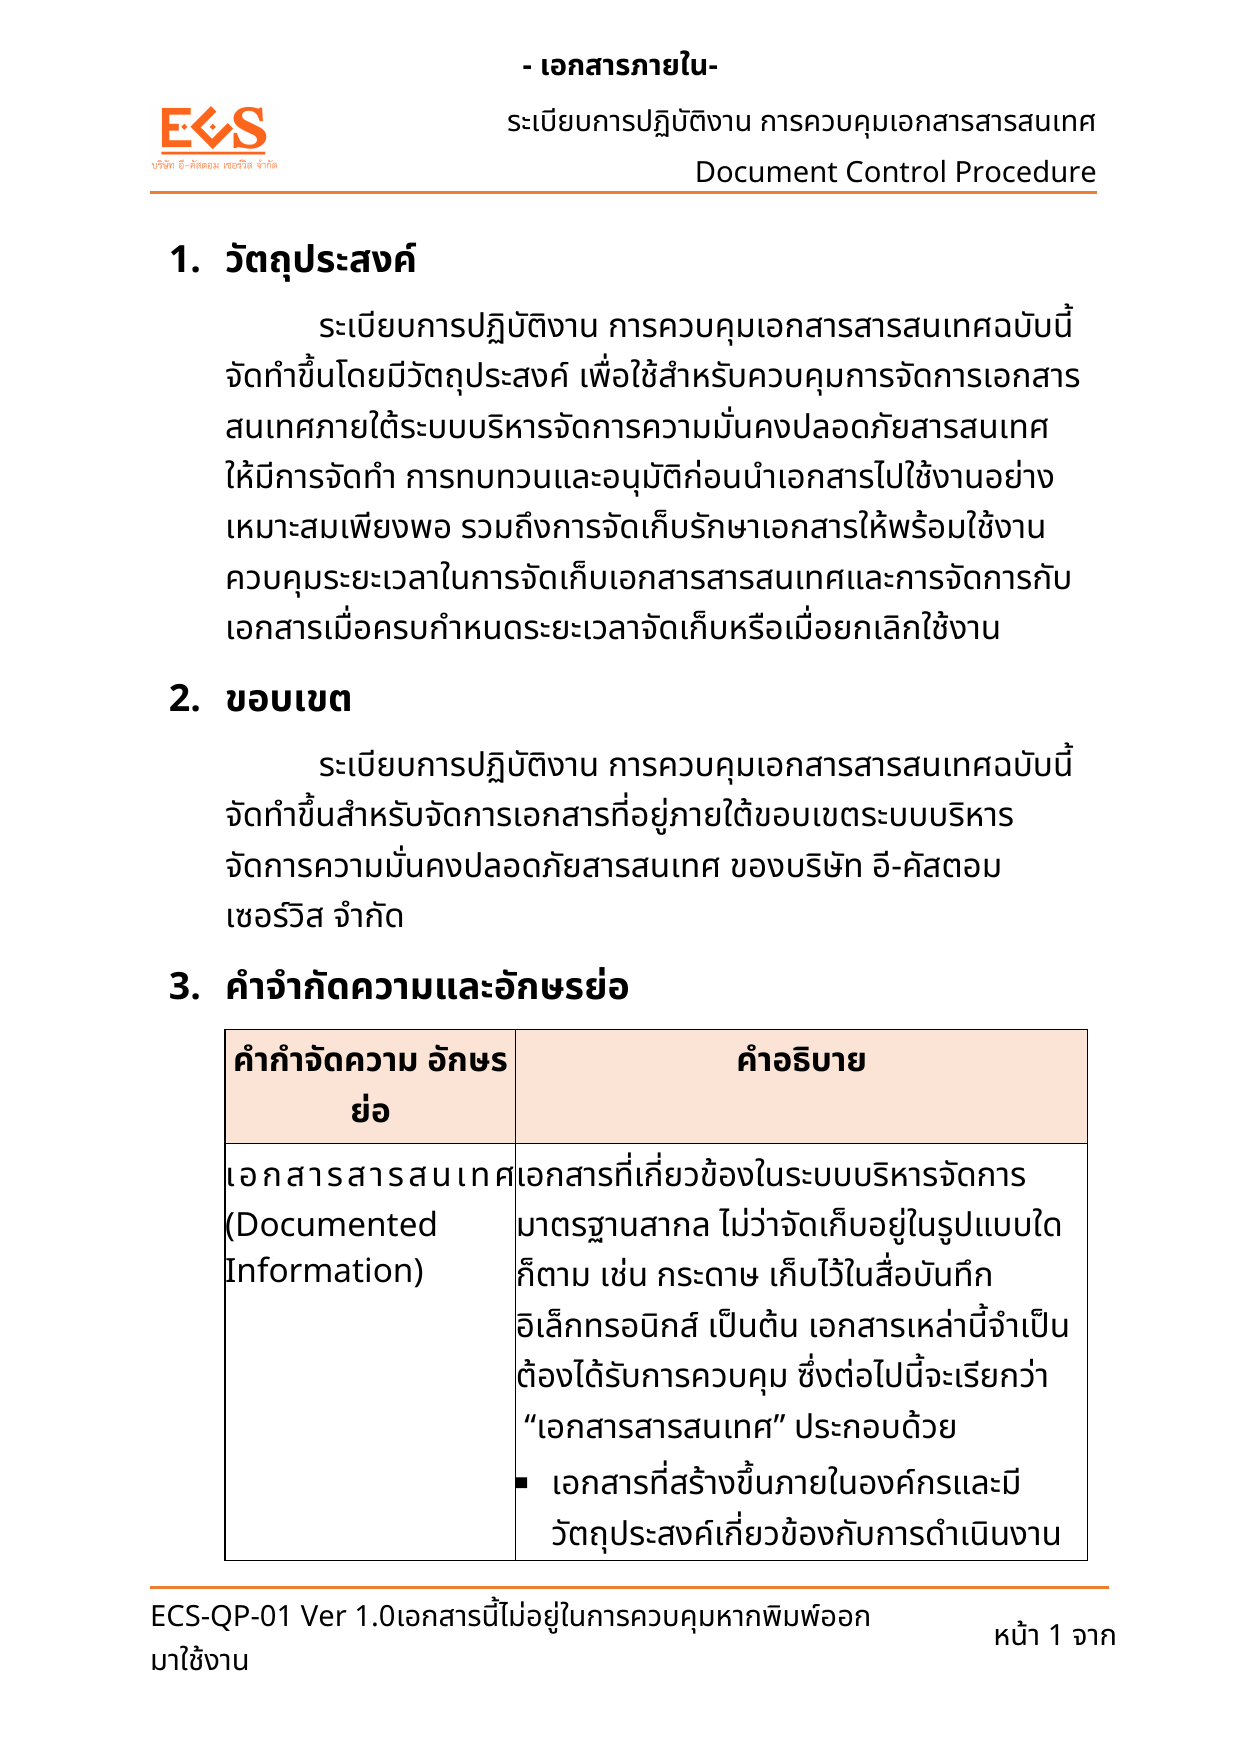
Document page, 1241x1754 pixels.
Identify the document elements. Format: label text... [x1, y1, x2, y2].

table_cell เอกสารสารสนเทศ (Documented Information) [226, 1144, 515, 1560]
table_header คำกำจัดความ อักษรย่อ [226, 1030, 515, 1143]
table_header คำอธิบาย [516, 1030, 1087, 1143]
subtitle ขอบเขต [169, 671, 1087, 728]
subtitle วัตถุประสงค์ [169, 232, 1087, 289]
text ระเบียบการปฏิบัติงาน การควบคุมเอกสารสารสนเทศฉบับนี้ จัดทำขึ้นสำหรับจัดการเอกสารที่อยู่ภายใต้ขอบเขตระบบบริหารจัดการความมั่นคงปลอดภัยสารสนเทศ ของบริษัท อี-คัสตอม เซอร์วิส จำกัด [225, 741, 1087, 943]
picture [149, 105, 280, 170]
subtitle คำจำกัดความและอักษรย่อ [169, 959, 1087, 1016]
text ระเบียบการปฏิบัติงาน การควบคุมเอกสารสารสนเทศฉบับนี้ จัดทำขึ้นโดยมีวัตถุประสงค์ เพื่อใช้สำหรับควบคุมการจัดการเอกสารสนเทศภายใต้ระบบบริหารจัดการความมั่นคงปลอดภัยสารสนเทศ ให้มีการจัดทำ การทบทวนและอนุมัติก่อนนำเอกสารไปใช้งานอย่างเหมาะสมเพียงพอ รวมถึงการจัดเก็บรักษาเอกสารให้พร้อมใช้งาน ควบคุมระยะเวลาในการจัดเก็บเอกสารสารสนเทศและการจัดการกับเอกสารเมื่อครบกำหนดระยะเวลาจัดเก็บหรือเมื่อยกเลิกใช้งาน [225, 302, 1087, 655]
